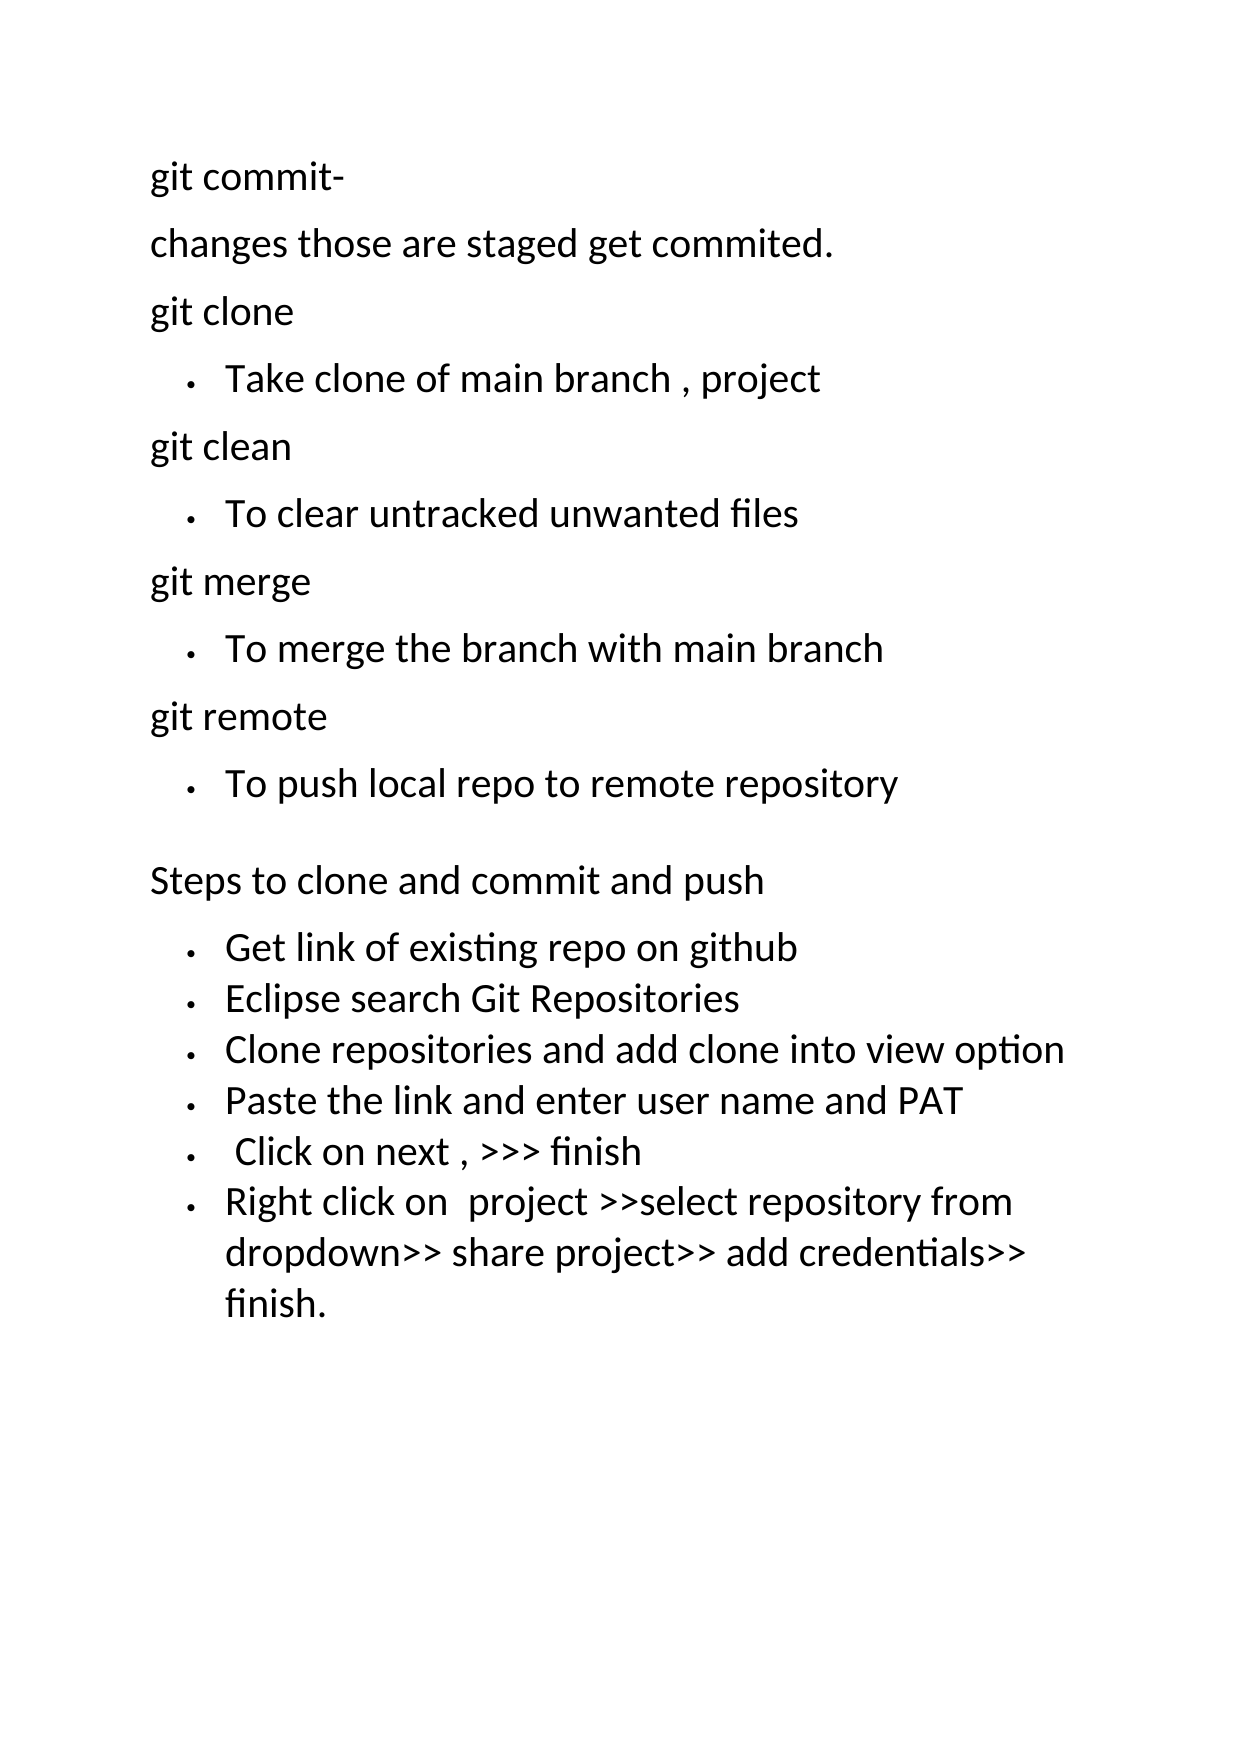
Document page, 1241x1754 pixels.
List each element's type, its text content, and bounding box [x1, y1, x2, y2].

list Eclipse search Git Repositories [187, 972, 1090, 1023]
list Clone repositories and add clone into view option [187, 1023, 1090, 1074]
text git merge [150, 555, 1090, 606]
list To push local repo to remote repository [187, 757, 1090, 808]
list Take clone of main branch , project [187, 352, 1090, 403]
list Paste the link and enter user name and PAT [187, 1074, 1090, 1124]
text changes those are staged get commited. [150, 217, 1090, 268]
list Click on next , >>> finish [187, 1124, 1090, 1175]
text git commit- [150, 150, 1090, 201]
list To clear untracked unwanted files [187, 487, 1090, 538]
list To merge the branch with main branch [187, 622, 1090, 673]
text git remote [150, 690, 1090, 741]
text Steps to clone and commit and push [150, 854, 1090, 904]
list Right click on project >>select repository from dropdown>> share project>> add credentials>> finish. [187, 1175, 1090, 1328]
text git clone [150, 285, 1090, 336]
text git clean [150, 420, 1090, 471]
list Get link of existing repo on github [187, 921, 1090, 972]
